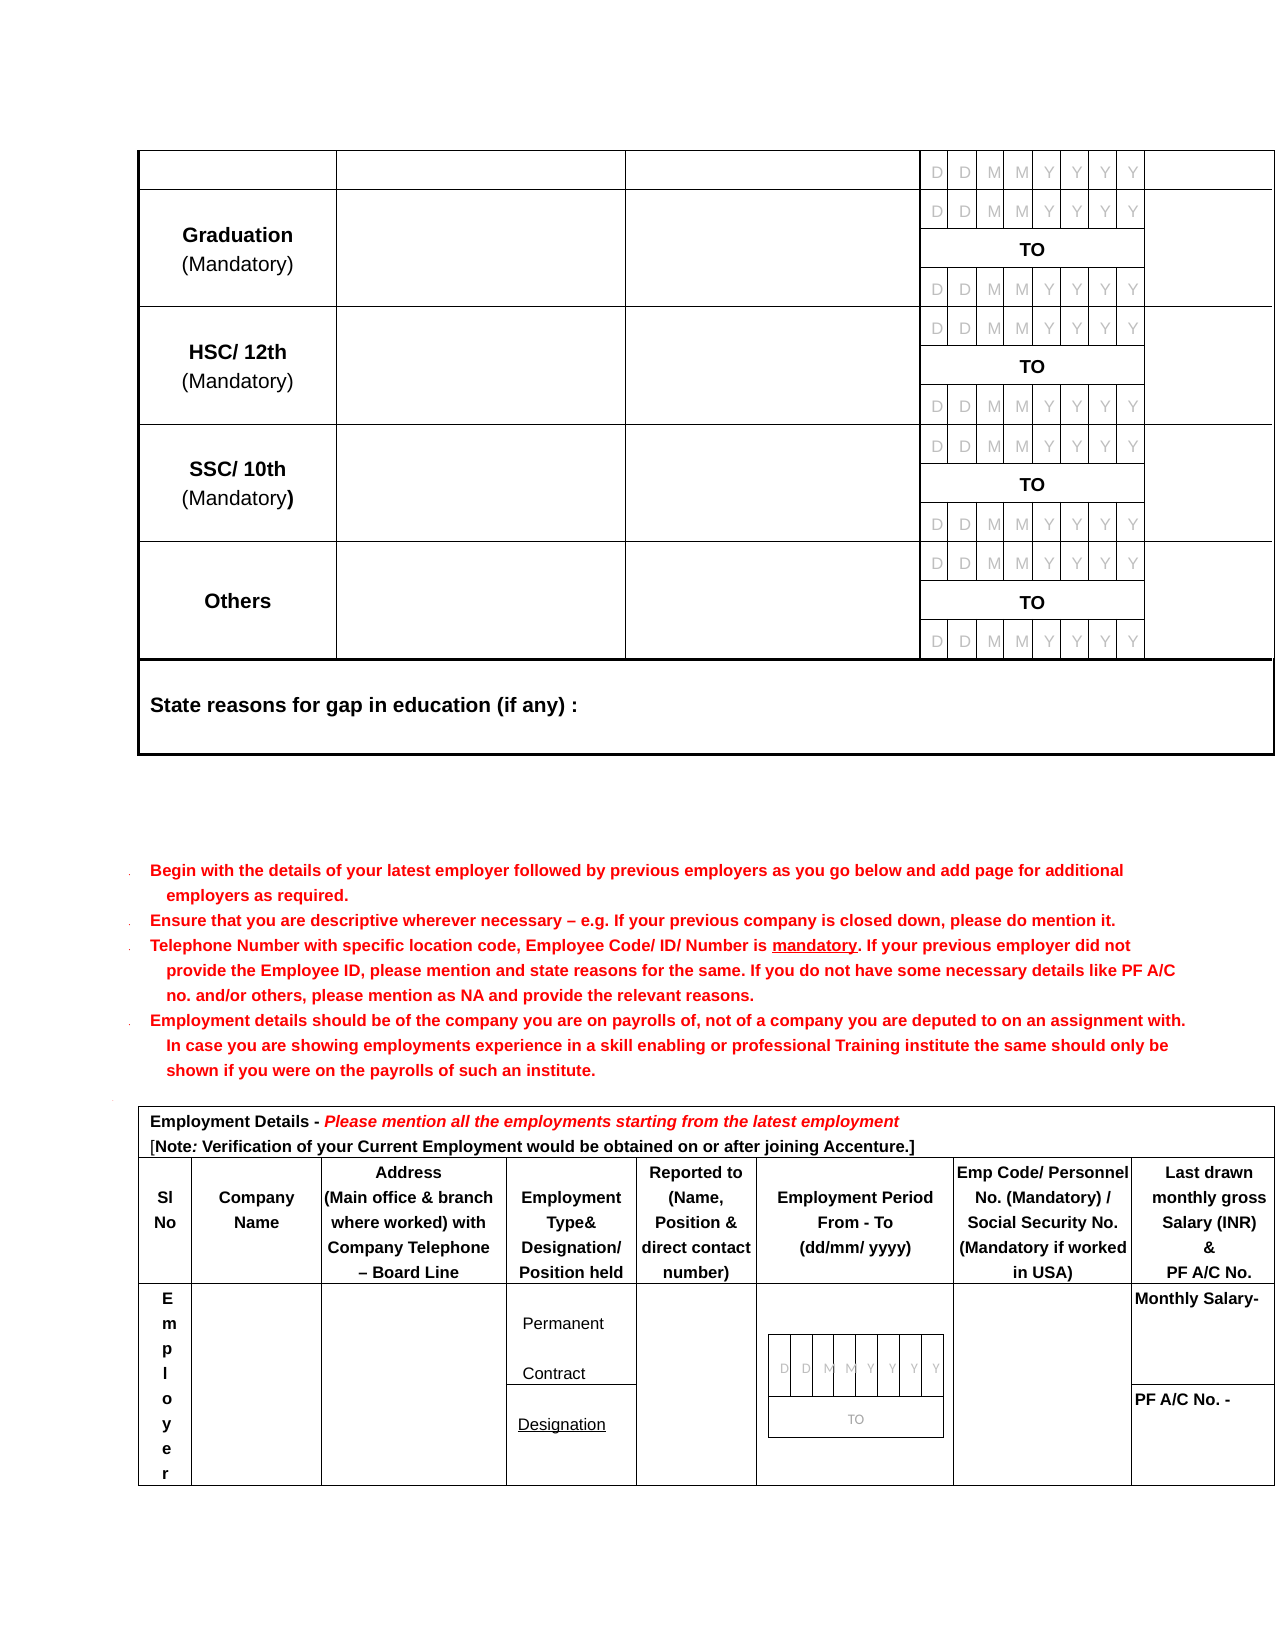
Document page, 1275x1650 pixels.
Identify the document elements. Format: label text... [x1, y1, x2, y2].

table_cell [337, 542, 625, 658]
table_cell [337, 307, 625, 423]
table_cell M [1004, 307, 1032, 345]
table_cell Y [1117, 151, 1144, 189]
table_cell M [1004, 385, 1032, 423]
table_cell SSC/ 10th (Mandatory) [140, 425, 336, 541]
table_cell D [921, 425, 947, 462]
table_cell D [921, 385, 947, 423]
table_cell [322, 1284, 506, 1485]
list Employment details should be of the company you are on payrolls of, not of a company you are deputed to on an assignment with. In case you are showing employments experience in a skill enabling or professional Training institute the same should only be shown if you were on the payrolls of such an institute. [128, 1006, 1191, 1081]
list Telephone Number with specific location code, Employee Code/ ID/ Number is mandatory. If your previous employer did not provide the Employee ID, please mention and state reasons for the same. If you do not have some necessary details like PF A/C no. and/or others, please mention as NA and provide the relevant reasons. [128, 931, 1191, 1006]
table_cell D [921, 151, 947, 189]
table_cell D [921, 268, 947, 306]
table_cell M [977, 385, 1003, 423]
table_cell M [977, 151, 1003, 189]
table_cell M [1004, 542, 1032, 580]
table_cell Y [1033, 307, 1060, 345]
table_cell M [977, 503, 1003, 541]
table_cell Y [1061, 268, 1088, 306]
table_cell PF A/C No. - [1132, 1385, 1274, 1485]
table_cell Monthly Salary- [1132, 1284, 1274, 1384]
table_cell TO [921, 229, 1144, 267]
table_cell Y [1061, 620, 1088, 658]
table_cell M [977, 190, 1003, 228]
table_cell M [1004, 151, 1032, 189]
table_cell M [1004, 620, 1032, 658]
table_cell Sl No [139, 1158, 191, 1283]
table_cell Others [140, 542, 336, 658]
table_cell D [948, 503, 976, 541]
table_cell Y [1033, 151, 1060, 189]
table_cell [337, 425, 625, 541]
table_cell Y [1061, 190, 1088, 228]
table_cell Y [1089, 503, 1116, 541]
table_cell D [921, 190, 947, 228]
list Ensure that you are descriptive wherever necessary – e.g. If your previous company is closed down, please do mention it. [128, 906, 1191, 931]
table_cell D [948, 542, 976, 580]
table_cell Y [1089, 542, 1116, 580]
table_cell TO [921, 581, 1144, 619]
table_cell D [921, 620, 947, 658]
table_cell [626, 307, 919, 423]
table_cell Address (Main office & branch where worked) with Company Telephone – Board Line [322, 1158, 506, 1283]
table_cell [1145, 541, 1274, 658]
table_cell D [948, 620, 976, 658]
table_cell M [1004, 190, 1032, 228]
table_cell M [1004, 425, 1032, 462]
table_cell [626, 542, 919, 658]
table_cell M [977, 542, 1003, 580]
table_cell Y [1117, 620, 1144, 658]
table_cell Y [1089, 190, 1116, 228]
table_cell Y [1089, 307, 1116, 345]
table_cell Y [1061, 307, 1088, 345]
table_cell [637, 1284, 756, 1485]
table_cell M [977, 425, 1003, 462]
table_cell Company Name [192, 1158, 321, 1283]
table_cell Y [1033, 503, 1060, 541]
table_cell [1145, 306, 1274, 423]
table_cell Employment Period From - To (dd/mm/ yyyy) [757, 1158, 953, 1283]
table_cell Emp Code/ Personnel No. (Mandatory) / Social Security No.(Mandatory if worked in USA) [954, 1158, 1131, 1283]
table_cell M [977, 307, 1003, 345]
table_header Employment Details - Please mention all the employments starting from the latest employment [Note: Verification of your Current Employment would be obtained on or after joining Accenture.] [139, 1107, 1274, 1157]
table_cell Employer 1 (Current Employment) [139, 1284, 191, 1485]
table_cell Y [1061, 385, 1088, 423]
table_cell D [948, 151, 976, 189]
table_cell Y [1089, 151, 1116, 189]
table_cell Y [1033, 425, 1060, 462]
table_cell [757, 1284, 953, 1485]
table_cell Y [1033, 542, 1060, 580]
table_cell Y [1033, 268, 1060, 306]
table_cell D [948, 425, 976, 462]
table_cell Y [1117, 425, 1144, 462]
table_cell [626, 190, 919, 306]
table_cell [626, 425, 919, 541]
table_cell M [977, 268, 1003, 306]
table_cell Y [1061, 503, 1088, 541]
table_cell Y [1033, 620, 1060, 658]
table_cell Y [1089, 620, 1116, 658]
table_cell Designation [507, 1385, 636, 1485]
list Begin with the details of your latest employer followed by previous employers as you go below and add page for additional employers as required. [128, 856, 1191, 906]
table_cell [1145, 189, 1274, 306]
table_cell Y [1089, 385, 1116, 423]
table_cell Y [1033, 385, 1060, 423]
table_cell Permanent Contract [507, 1284, 636, 1384]
table_cell [337, 190, 625, 306]
table_cell D [921, 307, 947, 345]
table_cell M [1004, 268, 1032, 306]
table_cell D [948, 385, 976, 423]
table_cell M [1004, 503, 1032, 541]
table_cell Y [1089, 425, 1116, 462]
table_cell Last drawn monthly gross Salary (INR) & PF A/C No. [1132, 1158, 1274, 1283]
table_cell M [977, 620, 1003, 658]
table_cell Reported to (Name, Position & direct contact number) [637, 1158, 756, 1283]
table_cell State reasons for gap in education (if any) : [140, 658, 1273, 753]
table_cell Y [1117, 503, 1144, 541]
table_cell Y [1061, 151, 1088, 189]
table_cell Y [1033, 190, 1060, 228]
table_cell [192, 1284, 321, 1485]
table_cell TO [921, 464, 1144, 502]
table_cell Y [1117, 268, 1144, 306]
table_cell D [921, 503, 947, 541]
table_cell [1145, 424, 1274, 541]
table_cell D [948, 307, 976, 345]
table_cell Y [1117, 385, 1144, 423]
table_cell Y [1117, 190, 1144, 228]
table_cell D [921, 542, 947, 580]
table_cell HSC/ 12th (Mandatory) [140, 307, 336, 423]
table_cell Y [1089, 268, 1116, 306]
table_cell TO [921, 346, 1144, 384]
table_cell [954, 1284, 1131, 1485]
table_cell Y [1061, 425, 1088, 462]
table_cell Y [1117, 307, 1144, 345]
table_cell Y [1061, 542, 1088, 580]
table_cell Y [1117, 542, 1144, 580]
table_cell D [948, 268, 976, 306]
table_cell D [948, 190, 976, 228]
table_cell Employment Type& Designation/ Position held [507, 1158, 636, 1283]
table_cell Graduation (Mandatory) [140, 190, 336, 306]
